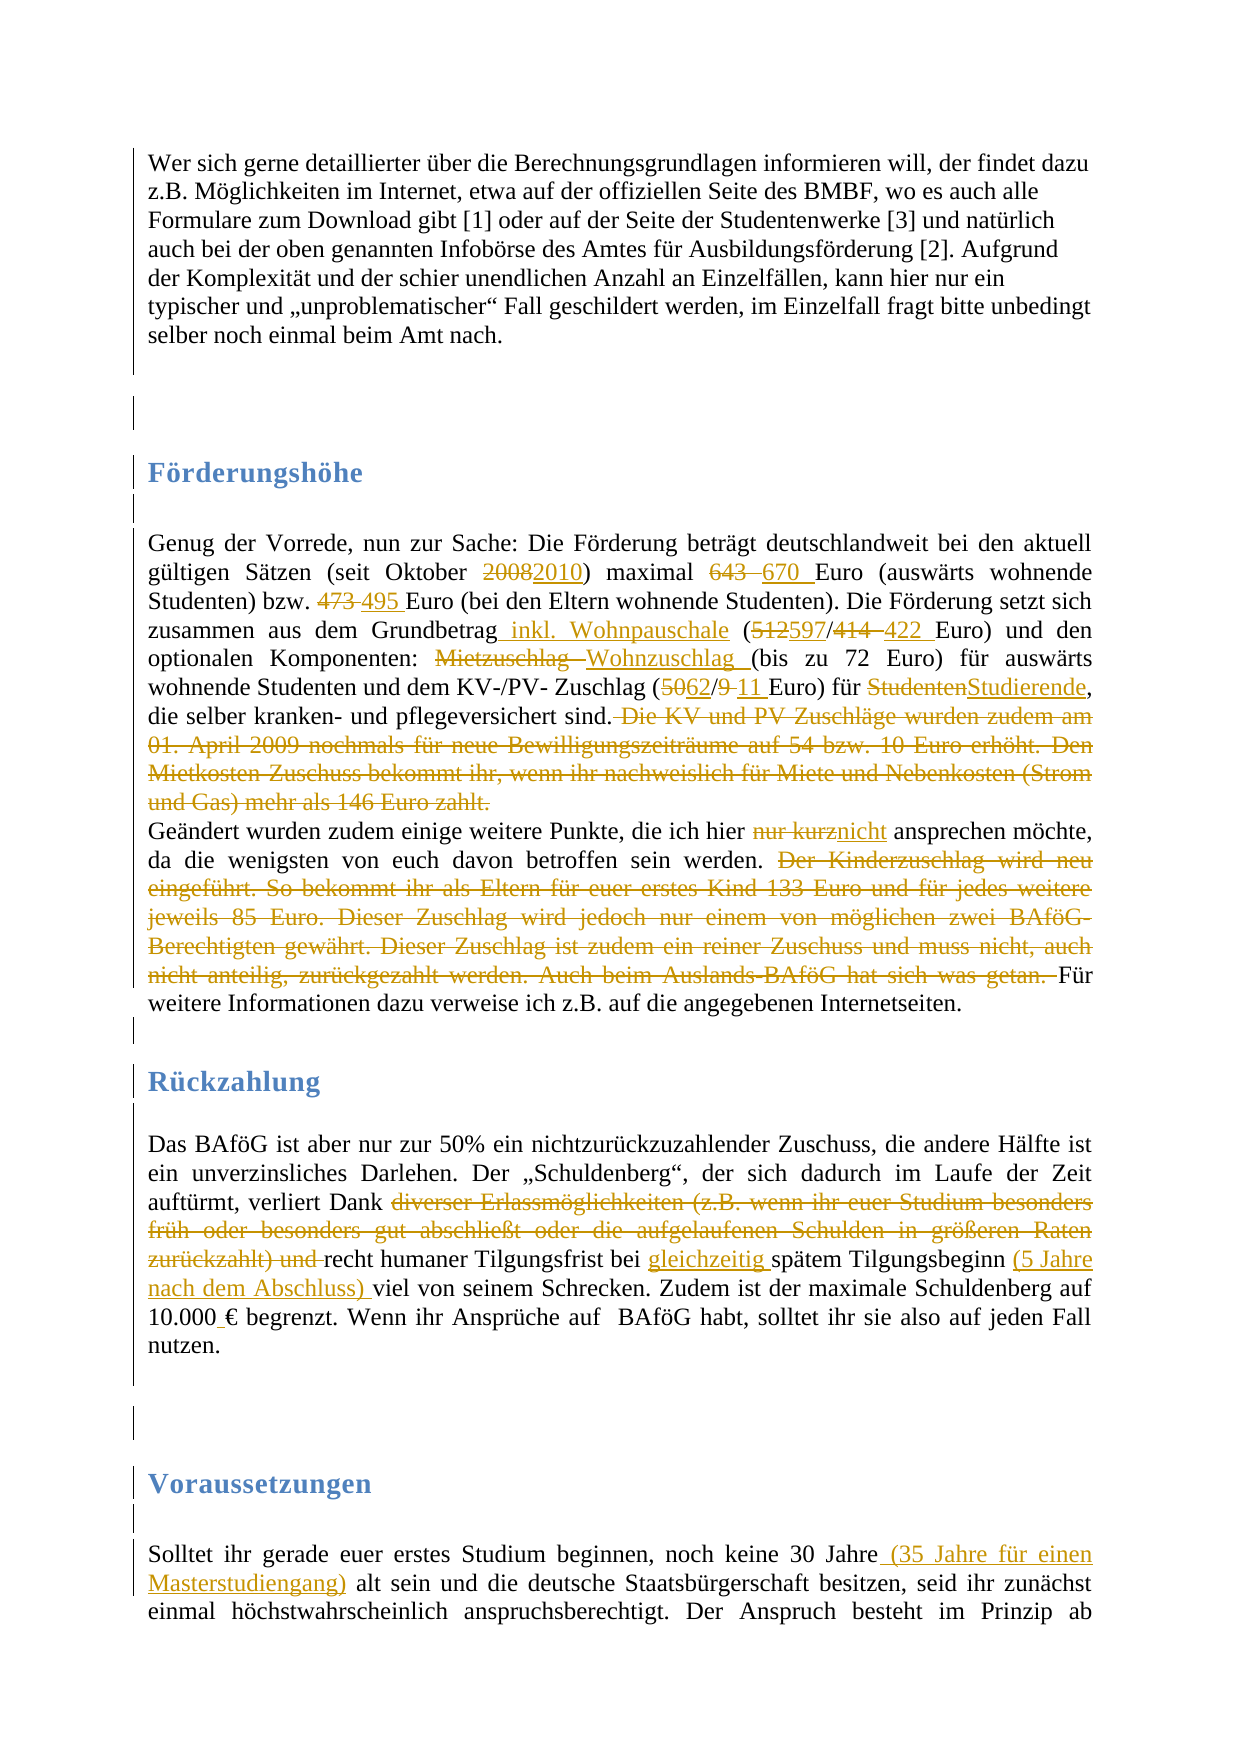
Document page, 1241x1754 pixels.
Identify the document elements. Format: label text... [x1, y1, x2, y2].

subtitle Voraussetzungen [148, 1466, 1093, 1499]
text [148, 1539, 1093, 1625]
text Geändert wurden zudem einige weitere Punkte, die ich hier ansprechen möchte, da die wenigsten von euch davon betroffen sein werden. Für weitere Informationen dazu verweise ich z.B. auf die angegebenen Internetseiten. [148, 948, 1093, 1017]
subtitle Förderungshöhe [148, 455, 1093, 489]
text Wer sich gerne detaillierter über die Berechnungsgrundlagen informieren will, der findet dazu z.B. Möglichkeiten im Internet, etwa auf der offiziellen Seite des BMBF, wo es auch alle Formulare zum Download gibt [1] oder auf der Seite der Studentenwerke [3] und natürlich auch bei der oben genannten Infobörse des Amtes für Ausbildungsförderung [2]. Aufgrund der Komplexität und der schier unendlichen Anzahl an Einzelfällen, kann hier nur ein typischer und „unproblematischer“ Fall geschildert werden, im Einzelfall fragt bitte unbedingt selber noch einmal beim Amt nach. [148, 148, 1093, 349]
text Das BAföG ist aber nur zur 50% ein nichtzurückzuzahlender Zuschuss, die andere Hälfte ist ein unverzinsliches Darlehen. Der „Schuldenberg“, der sich dadurch im Laufe der Zeit auftürmt, verliert Dank recht humaner Tilgungsfrist bei spätem Tilgungsbeginn viel von seinem Schrecken. Zudem ist der maximale Schuldenberg auf 10.000€ begrenzt. Wenn ihr Ansprüche auf BAföG habt, solltet ihr sie also auf jeden Fall nutzen. [148, 1129, 1093, 1359]
text Geändert wurden zudem einige weitere Punkte, die ich hier ansprechen möchte, da die wenigsten von euch davon betroffen sein werden. Für weitere Informationen dazu verweise ich z.B. auf die angegebenen Internetseiten. [148, 816, 1093, 947]
text Genug der Vorrede, nun zur Sache: Die Förderung beträgt deutschlandweit bei den aktuell gültigen Sätzen (seit Oktober ) maximal Euro (auswärts wohnende Studenten) bzw. Euro (bei den Eltern wohnende Studenten). Die Förderung setzt sich zusammen aus dem Grundbetrag (/Euro) und den optionalen Komponenten: (bis zu 72 Euro) für auswärts wohnende Studenten und dem KV-/PV- Zuschlag (/Euro) für , die selber kranken- und pflegeversichert sind. [148, 528, 1093, 745]
text Genug der Vorrede, nun zur Sache: Die Förderung beträgt deutschlandweit bei den aktuell gültigen Sätzen (seit Oktober ) maximal Euro (auswärts wohnende Studenten) bzw. Euro (bei den Eltern wohnende Studenten). Die Förderung setzt sich zusammen aus dem Grundbetrag (/Euro) und den optionalen Komponenten: (bis zu 72 Euro) für auswärts wohnende Studenten und dem KV-/PV- Zuschlag (/Euro) für , die selber kranken- und pflegeversichert sind. [148, 747, 1093, 816]
subtitle Rückzahlung [148, 1064, 1093, 1098]
